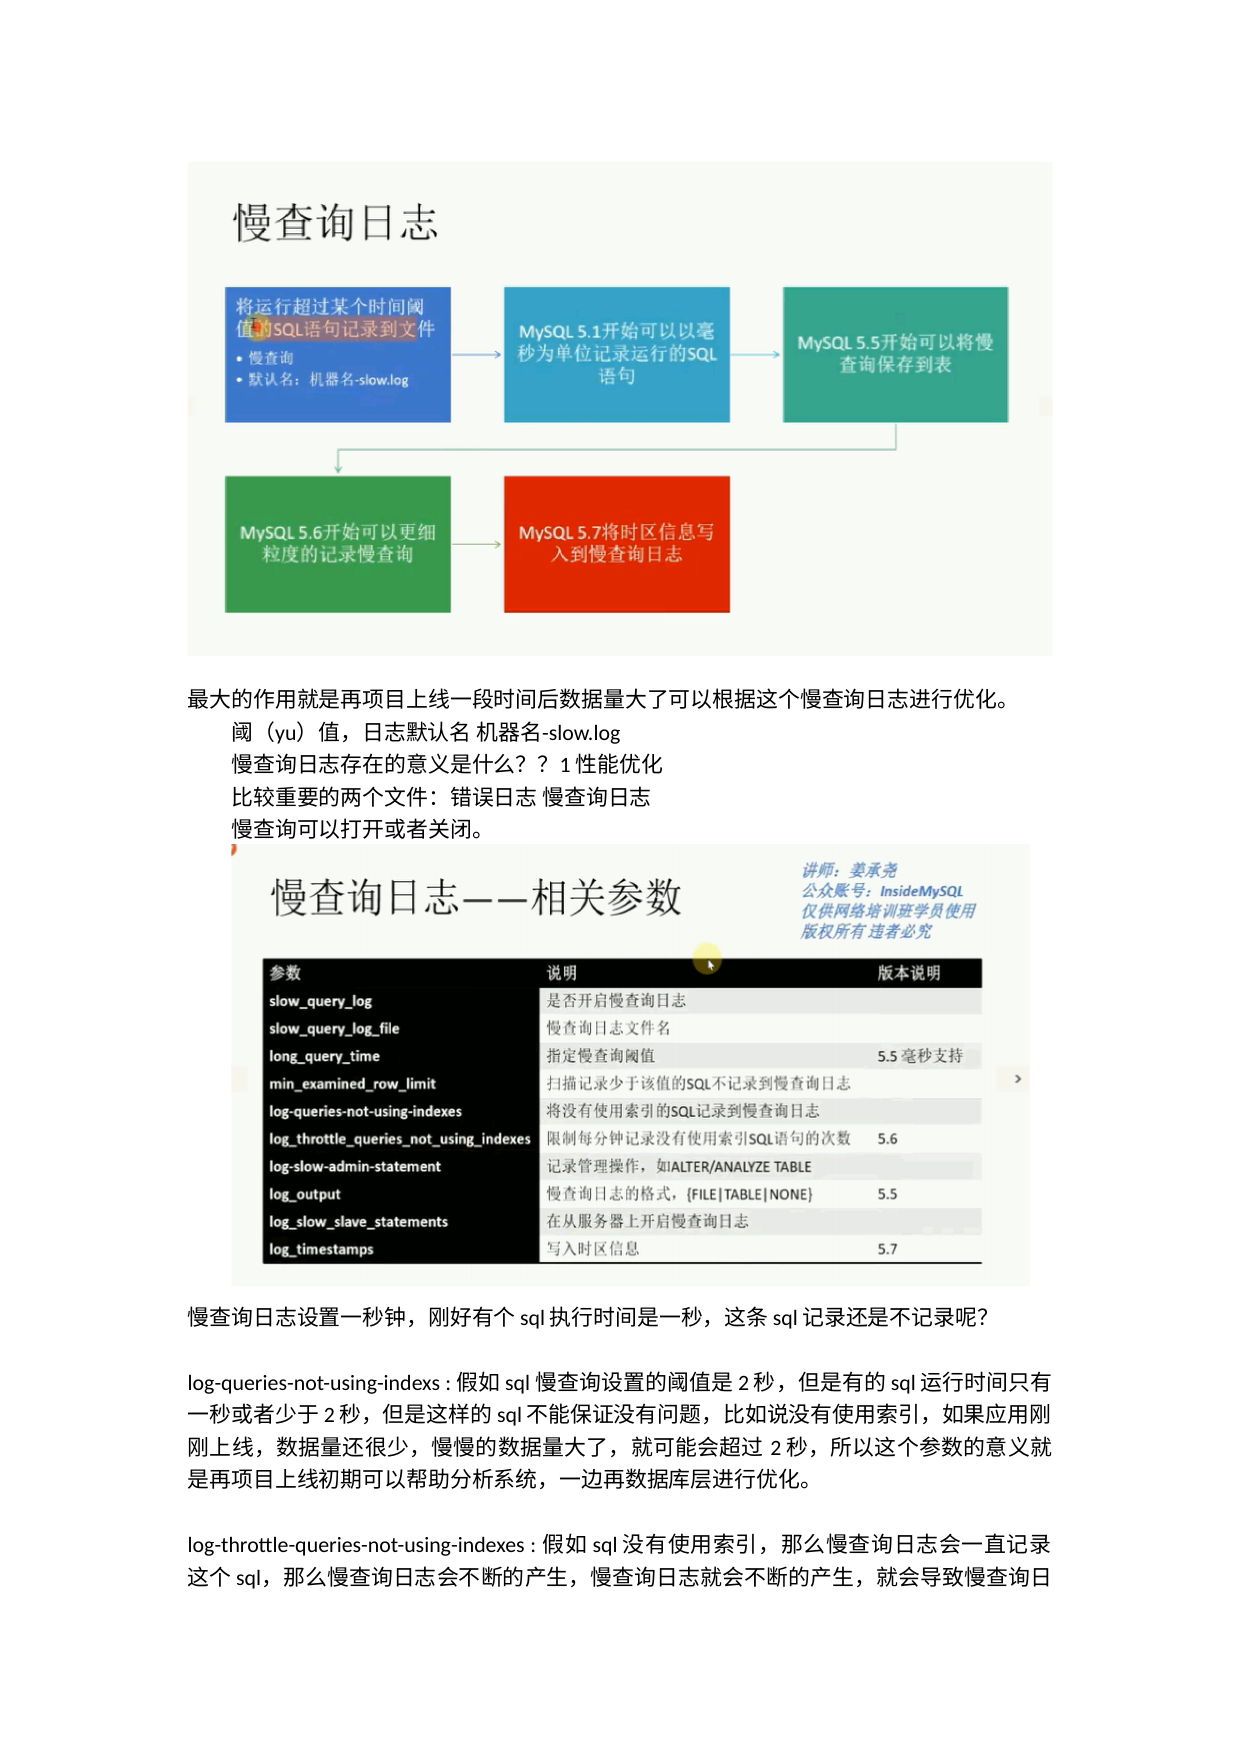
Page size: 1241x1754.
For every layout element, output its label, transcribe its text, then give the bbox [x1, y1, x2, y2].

picture [187, 162, 1053, 656]
text 最大的作用就是再项目上线一段时间后数据量大了可以根据这个慢查询日志进行优化。 [187, 682, 1053, 714]
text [187, 1527, 1053, 1592]
text 阈（yu）值，日志默认名 机器名-slow.log [231, 714, 1053, 747]
text 慢查询可以打开或者关闭。 [231, 812, 1053, 844]
picture [231, 844, 1030, 1286]
text log-queries-not-using-indexs : 假如sql慢查询设置的阈值是2秒，但是有的sql运行时间只有一秒或者少于2秒，但是这样的sql不能保证没有问题，比如说没有使用索引，如果应用刚刚上线，数据量还很少，慢慢的数据量大了，就可能会超过2秒，所以这个参数的意义就是再项目上线初期可以帮助分析系统，一边再数据库层进行优化。 [187, 1364, 1053, 1494]
text 比较重要的两个文件：错误日志 慢查询日志 [231, 779, 1053, 812]
text 慢查询日志存在的意义是什么？？1 性能优化 [231, 747, 1053, 779]
text 慢查询日志设置一秒钟，刚好有个sql执行时间是一秒，这条sql记录还是不记录呢？ [187, 1299, 1053, 1332]
